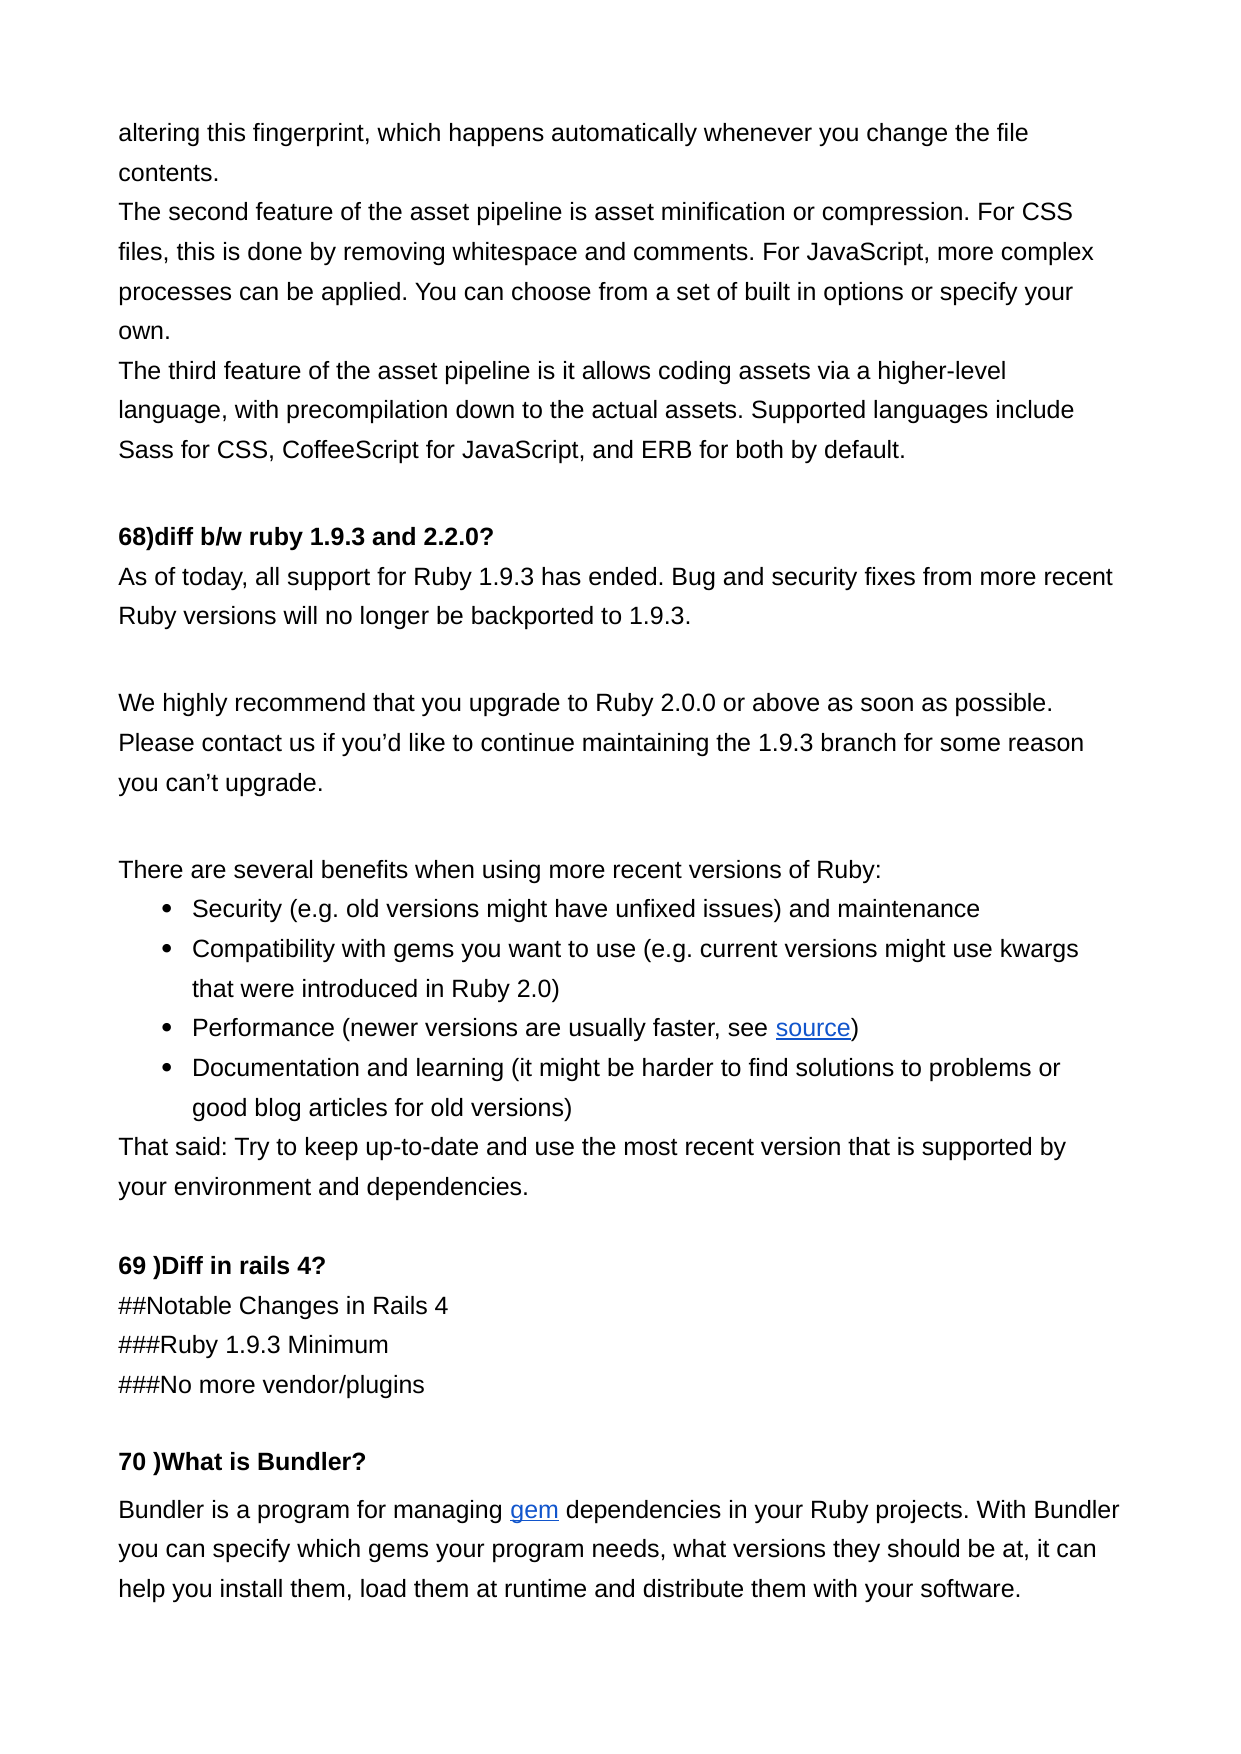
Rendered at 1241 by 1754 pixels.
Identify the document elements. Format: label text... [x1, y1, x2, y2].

text That said: Try to keep up-to-date and use the most recent version that is supported by your environment and dependencies. [118, 1132, 1122, 1240]
list Performance (newer versions are usually faster, see source) [162, 1013, 1122, 1042]
text ###Ruby 1.9.3 Minimum [118, 1330, 1122, 1359]
text 69 )Diff in rails 4? [118, 1251, 1122, 1280]
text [118, 1495, 1122, 1603]
text ##Notable Changes in Rails 4 [118, 1291, 1122, 1319]
text ###No more vendor/plugins [118, 1370, 1122, 1399]
subtitle 70 )What is Bundler? [118, 1447, 1122, 1476]
text The third feature of the asset pipeline is it allows coding assets via a higher-level language, with precompilation down to the actual assets. Supported languages include Sass for CSS, CoffeeScript for JavaScript, and ERB for both by default. [118, 356, 1122, 463]
text The second feature of the asset pipeline is asset minification or compression. For CSS files, this is done by removing whitespace and comments. For JavaScript, more complex processes can be applied. You can choose from a set of built in options or specify your own. [118, 197, 1122, 345]
text 68)diff b/w ruby 1.9.3 and 2.2.0? [118, 522, 1122, 551]
list Documentation and learning (it might be harder to find solutions to problems or good blog articles for old versions) [162, 1053, 1122, 1122]
text There are several benefits when using more recent versions of Ruby: [118, 855, 1122, 883]
text As of today, all support for Ruby 1.9.3 has ended. Bug and security fixes from more recent Ruby versions will no longer be backported to 1.9.3. [118, 562, 1122, 630]
list Security (e.g. old versions might have unfixed issues) and maintenance [162, 894, 1122, 923]
text We highly recommend that you upgrade to Ruby 2.0.0 or above as soon as possible. Please contact us if you’d like to continue maintaining the 1.9.3 branch for some reason you can’t upgrade. [118, 688, 1122, 796]
list Compatibility with gems you want to use (e.g. current versions might use kwargs that were introduced in Ruby 2.0) [162, 934, 1122, 1002]
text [118, 118, 1122, 186]
